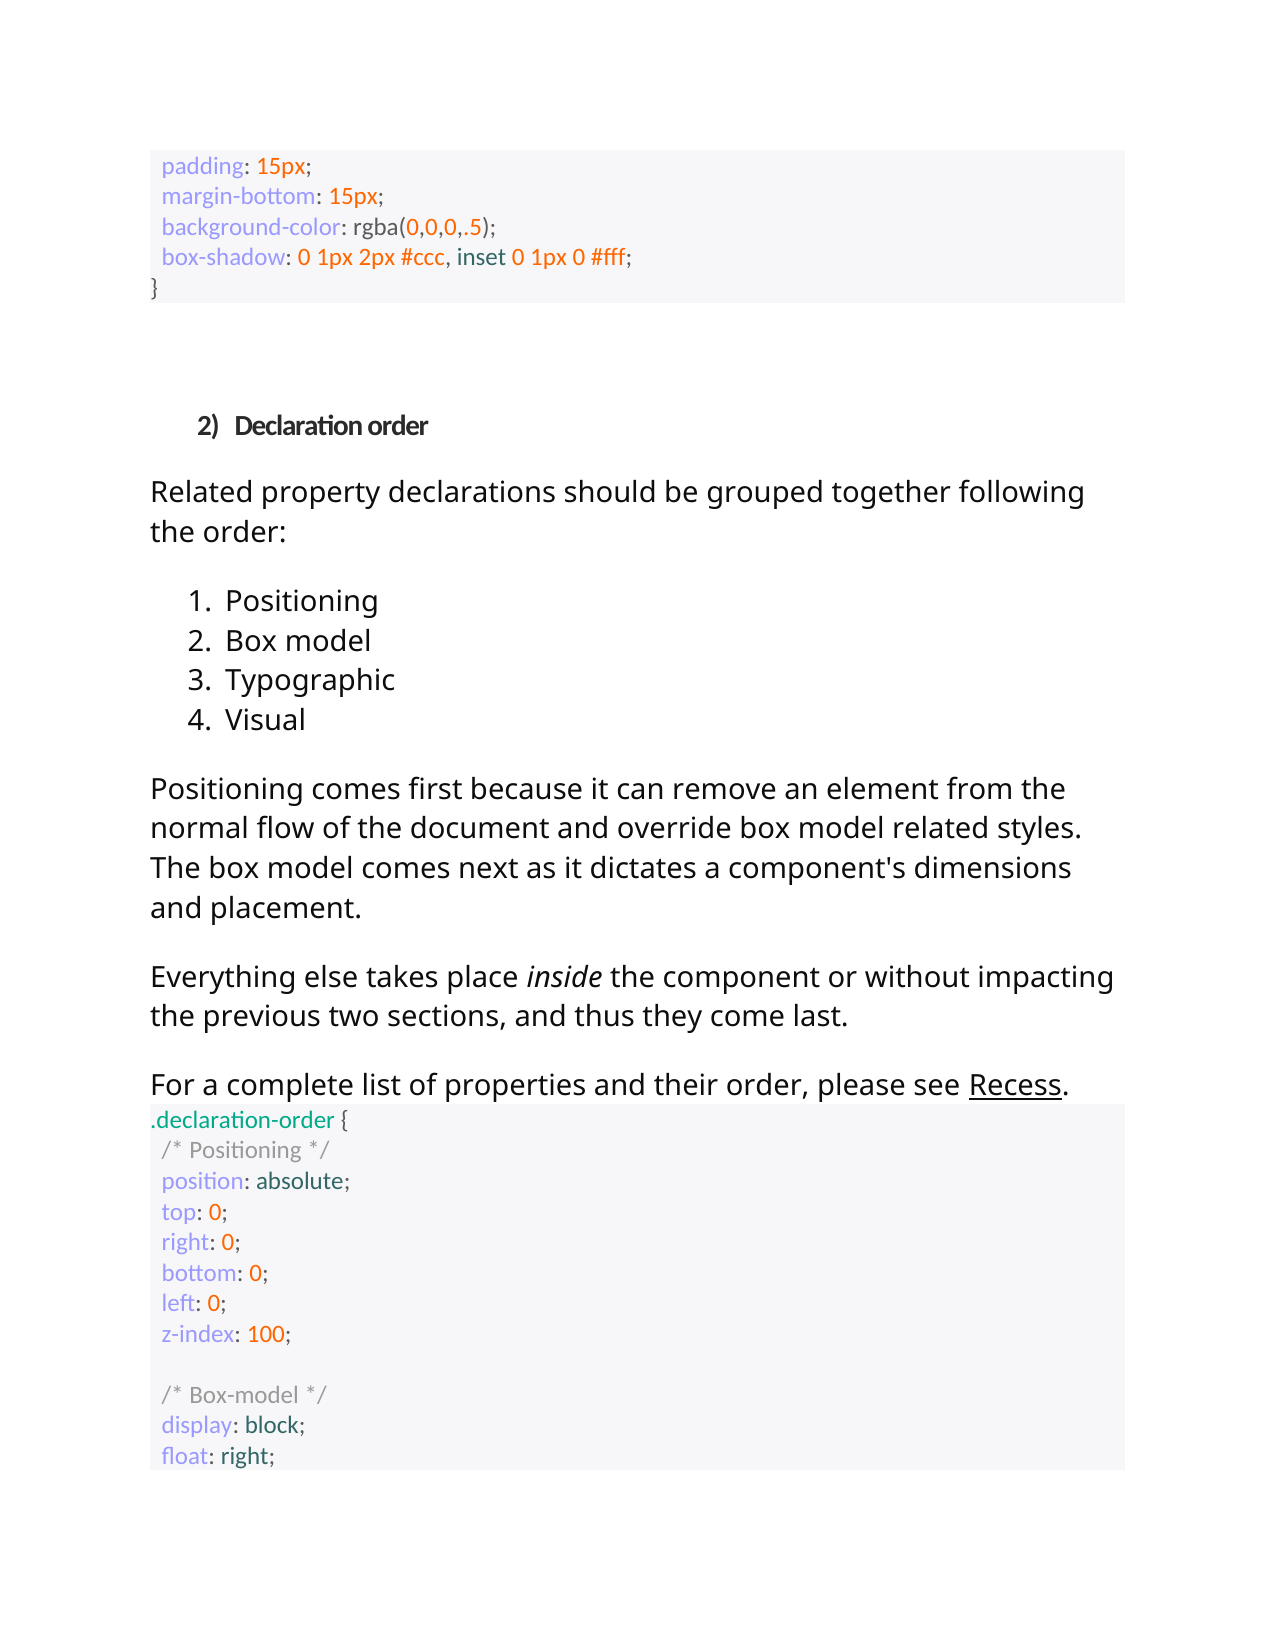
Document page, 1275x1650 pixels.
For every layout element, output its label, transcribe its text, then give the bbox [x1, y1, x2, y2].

text Everything else takes place inside the component or without impacting the previous two sections, and thus they come last. [150, 956, 1125, 1035]
text z-index: 100; [150, 1318, 1125, 1348]
text padding: 15px; [150, 150, 1125, 181]
text /* Positioning */ [150, 1135, 1125, 1165]
text /* Box-model */ [150, 1379, 1125, 1409]
text .declaration-order { [150, 1104, 1125, 1135]
text top: 0; [150, 1196, 1125, 1226]
text background-color: rgba(0,0,0,.5); [150, 211, 1125, 242]
list Positioning [187, 580, 1125, 620]
text left: 0; [150, 1287, 1125, 1318]
text Related property declarations should be grouped together following the order: [150, 472, 1125, 551]
list Declaration order [197, 407, 1125, 442]
text float: right; [150, 1440, 1125, 1470]
list Box model [187, 620, 1125, 659]
text bottom: 0; [150, 1257, 1125, 1287]
text box-shadow: 0 1px 2px #ccc, inset 0 1px 0 #fff; [150, 242, 1125, 272]
text right: 0; [150, 1226, 1125, 1257]
text For a complete list of properties and their order, please see Recess. [150, 1064, 1125, 1104]
text } [150, 272, 1125, 303]
text Positioning comes first because it can remove an element from the normal flow of the document and override box model related styles. The box model comes next as it dictates a component's dimensions and placement. [150, 768, 1125, 927]
text display: block; [150, 1409, 1125, 1440]
text position: absolute; [150, 1165, 1125, 1196]
list Visual [187, 699, 1125, 739]
text margin-bottom: 15px; [150, 181, 1125, 211]
list Typographic [187, 659, 1125, 699]
